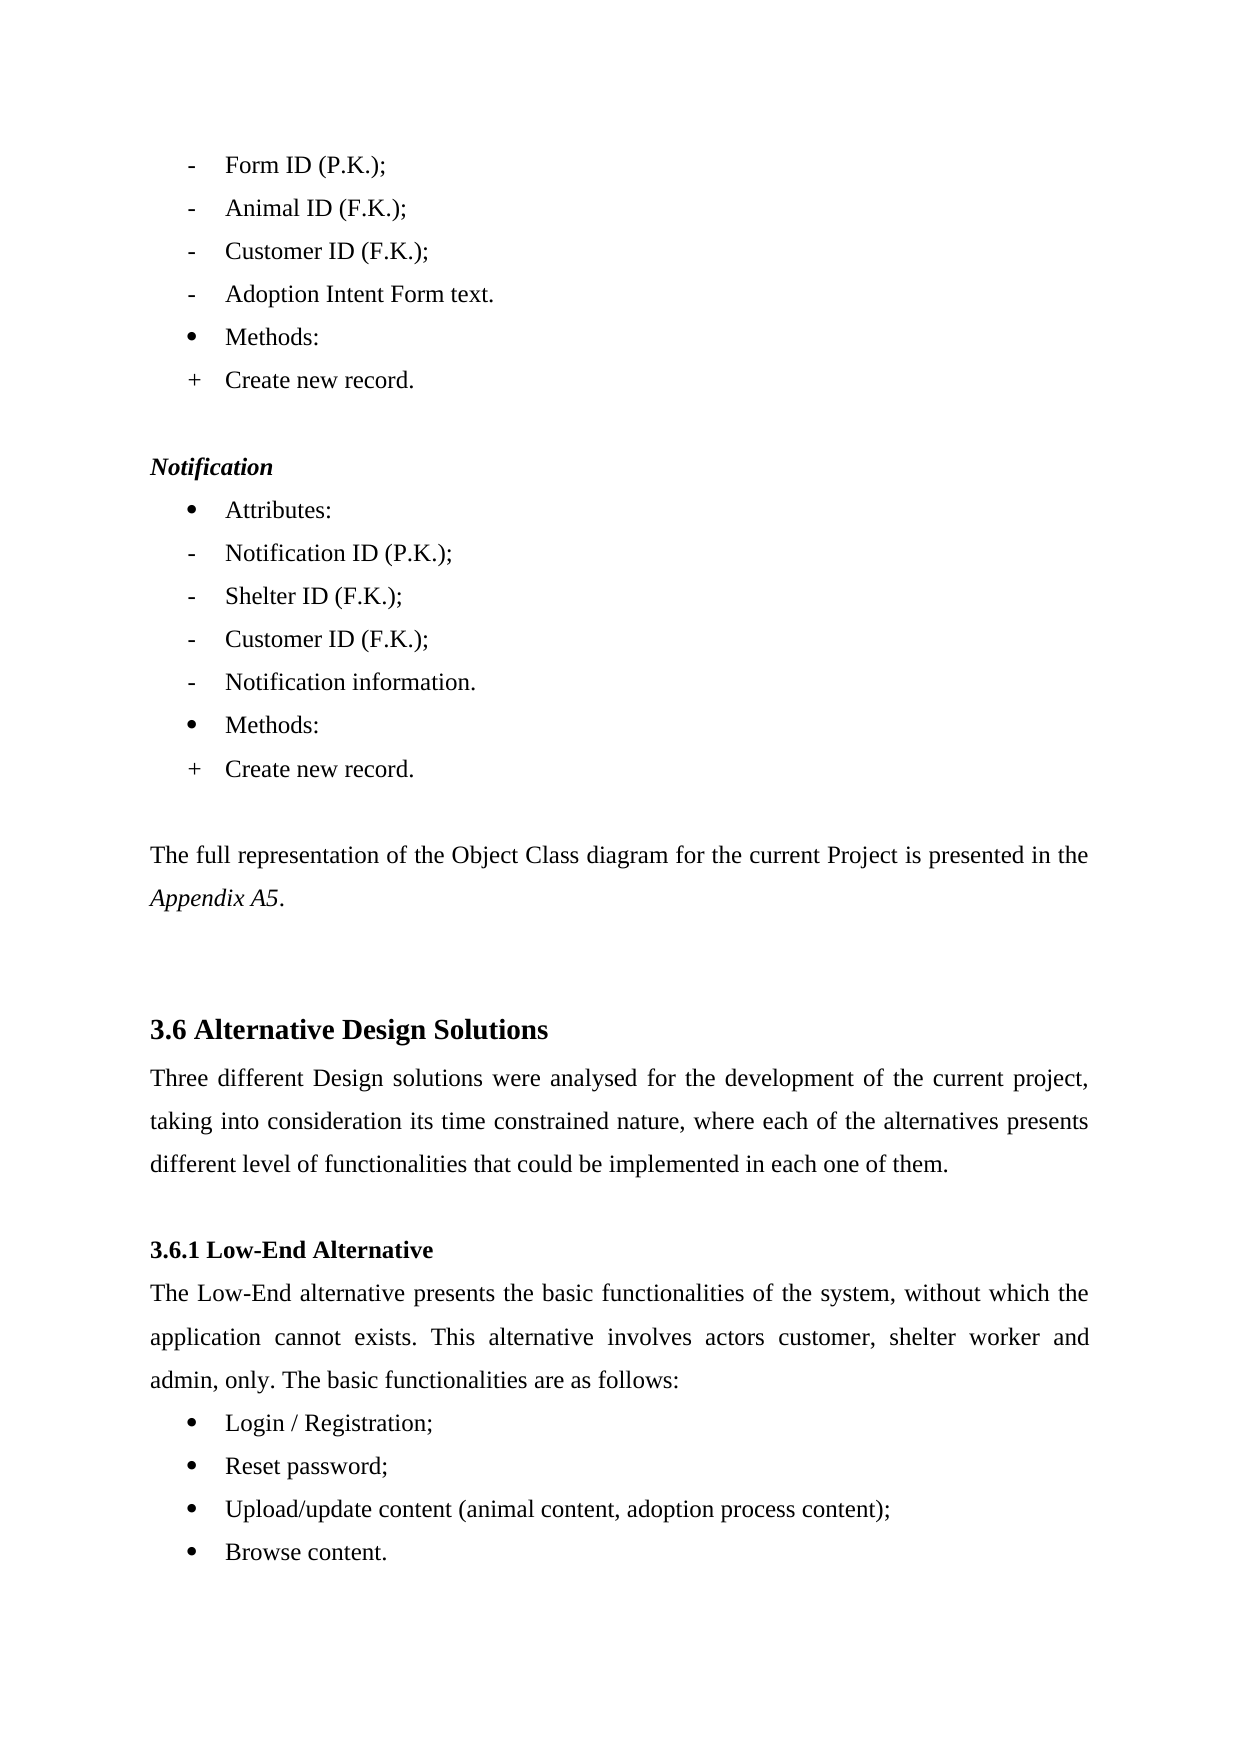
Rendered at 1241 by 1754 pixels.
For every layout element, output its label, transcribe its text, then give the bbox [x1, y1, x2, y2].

list Reset password; [187, 1451, 1090, 1480]
list Login / Registration; [187, 1408, 1090, 1437]
text The Low-End alternative presents the basic functionalities of the system, without which the application cannot exists. This alternative involves actors customer, shelter worker and admin, only. The basic functionalities are as follows: [150, 1278, 1090, 1393]
text The full representation of the Object Class diagram for the current Project is presented in the Appendix A5. [150, 840, 1090, 912]
list Animal ID (F.K.); [187, 193, 1090, 222]
text Notification [150, 452, 1090, 481]
text Three different Design solutions were analysed for the development of the current project, taking into consideration its time constrained nature, where each of the alternatives presents different level of functionalities that could be implemented in each one of them. [150, 1063, 1090, 1178]
text + Create new record. [150, 366, 1090, 394]
list Shelter ID (F.K.); [187, 581, 1090, 610]
list Attributes: [187, 495, 1090, 524]
list Browse content. [187, 1537, 1090, 1566]
subtitle 3.6.1 Low-End Alternative [150, 1235, 1090, 1264]
subtitle 3.6 Alternative Design Solutions [150, 1012, 1090, 1046]
list Form ID (P.K.); [187, 150, 1090, 179]
list Notification ID (P.K.); [187, 538, 1090, 567]
text + Create new record. [150, 754, 1090, 782]
list Methods: [187, 322, 1090, 351]
list Notification information. [187, 667, 1090, 696]
list Methods: [187, 711, 1090, 739]
list Customer ID (F.K.); [187, 624, 1090, 653]
list Adoption Intent Form text. [187, 279, 1090, 308]
list Customer ID (F.K.); [187, 236, 1090, 265]
list Upload/update content (animal content, adoption process content); [187, 1494, 1090, 1523]
